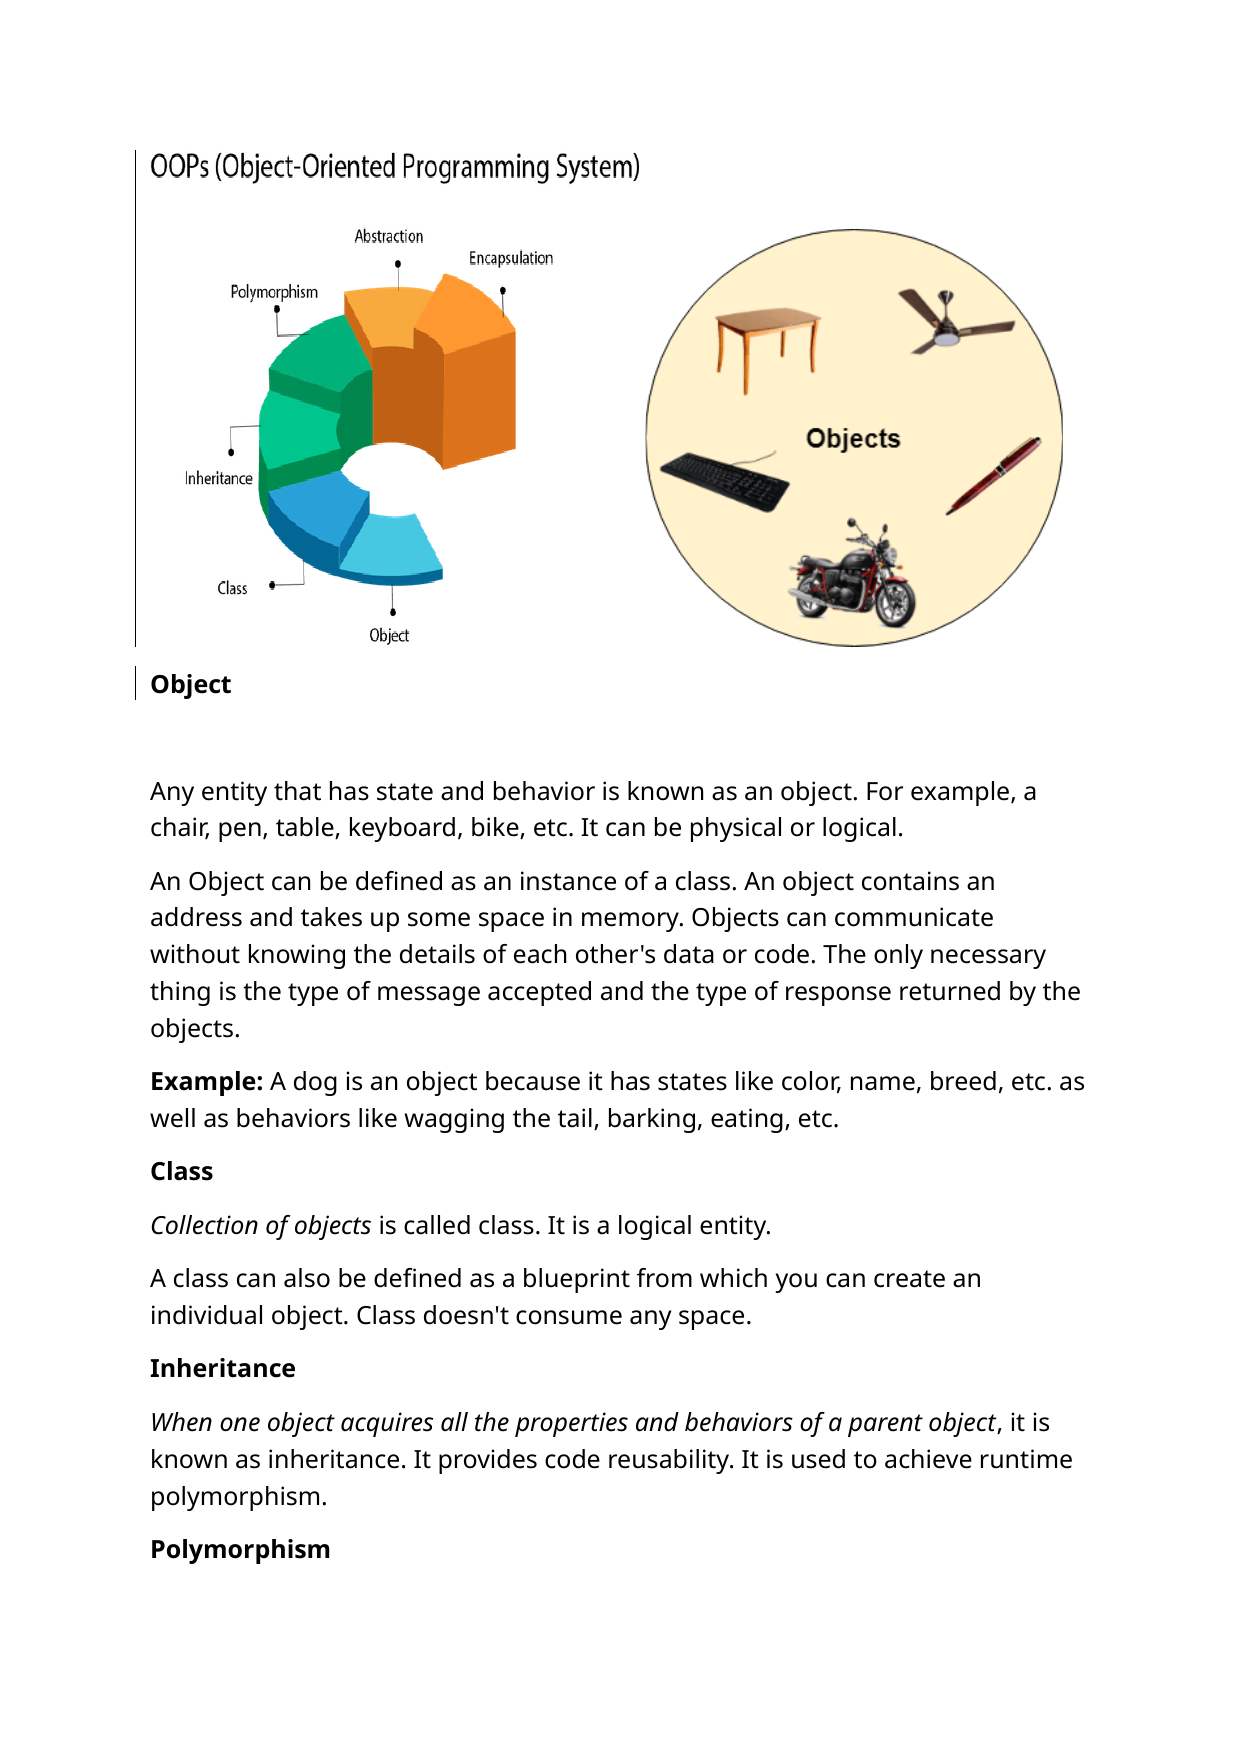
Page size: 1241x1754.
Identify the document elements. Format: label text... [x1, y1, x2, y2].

picture [645, 229, 1063, 647]
text Object [150, 666, 1090, 700]
text An Object can be defined as an instance of a class. An object contains an address and takes up some space in memory. Objects can communicate without knowing the details of each other's data or code. The only necessary thing is the type of message accepted and the type of response returned by the objects. [150, 863, 1090, 1044]
text When one object acquires all the properties and behaviors of a parent object, it is known as inheritance. It provides code reusability. It is used to achieve runtime polymorphism. [150, 1404, 1090, 1512]
text Polymorphism [150, 1532, 1090, 1566]
text Inheritance [150, 1351, 1090, 1385]
picture [150, 150, 640, 647]
text Collection of objects is called class. It is a logical entity. [150, 1207, 1090, 1242]
text Example: A dog is an object because it has states like color, name, breed, etc. as well as behaviors like wagging the tail, barking, eating, etc. [150, 1064, 1090, 1135]
text Class [150, 1154, 1090, 1188]
text A class can also be defined as a blueprint from which you can create an individual object. Class doesn't consume any space. [150, 1261, 1090, 1332]
text Any entity that has state and behavior is known as an object. For example, a chair, pen, table, keyboard, bike, etc. It can be physical or logical. [150, 773, 1090, 844]
